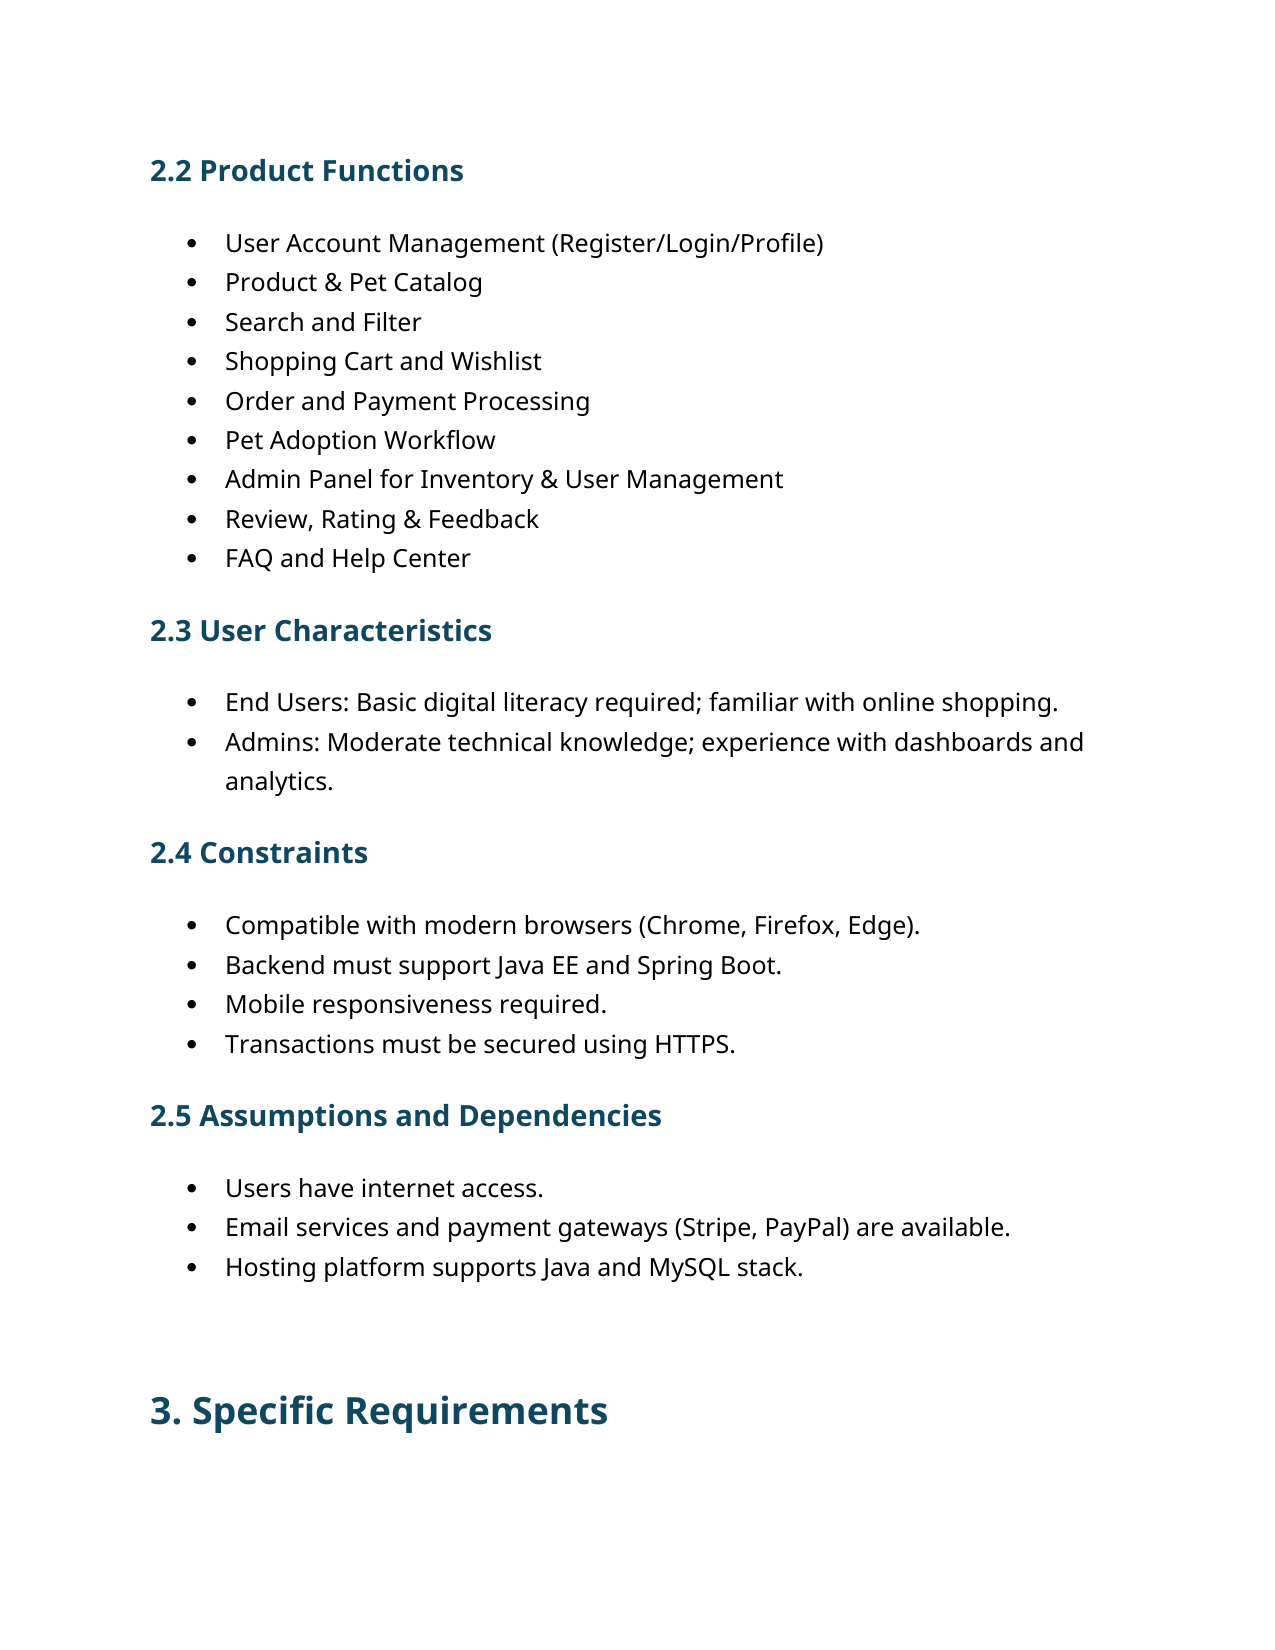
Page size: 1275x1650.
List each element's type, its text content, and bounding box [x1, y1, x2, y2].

list Review, Rating & Feedback [187, 502, 1125, 536]
subtitle 2.2 Product Functions [150, 150, 1125, 190]
list Hosting platform supports Java and MySQL stack. [187, 1249, 1125, 1283]
list FAQ and Help Center [187, 541, 1125, 575]
list Admin Panel for Inventory & User Management [187, 462, 1125, 496]
list Email services and payment gateways (Stripe, PayPal) are available. [187, 1210, 1125, 1244]
list Order and Payment Processing [187, 383, 1125, 417]
list End Users: Basic digital literacy required; familiar with online shopping. [187, 685, 1125, 719]
list Transactions must be secured using HTTPS. [187, 1026, 1125, 1060]
list Backend must support Java EE and Spring Boot. [187, 947, 1125, 981]
list Pet Adoption Workflow [187, 423, 1125, 457]
list Search and Filter [187, 304, 1125, 338]
subtitle 2.5 Assumptions and Dependencies [150, 1095, 1125, 1135]
list User Account Management (Register/Login/Profile) [187, 225, 1125, 259]
list Users have internet access. [187, 1170, 1125, 1204]
list Shopping Cart and Wishlist [187, 344, 1125, 378]
list Admins: Moderate technical knowledge; experience with dashboards and analytics. [187, 724, 1125, 798]
list Compatible with modern browsers (Chrome, Firefox, Edge). [187, 908, 1125, 942]
subtitle 2.4 Constraints [150, 833, 1125, 872]
subtitle 2.3 User Characteristics [150, 610, 1125, 649]
list Product & Pet Catalog [187, 265, 1125, 299]
subtitle 3. Specific Requirements [150, 1384, 1125, 1435]
list Mobile responsiveness required. [187, 987, 1125, 1021]
